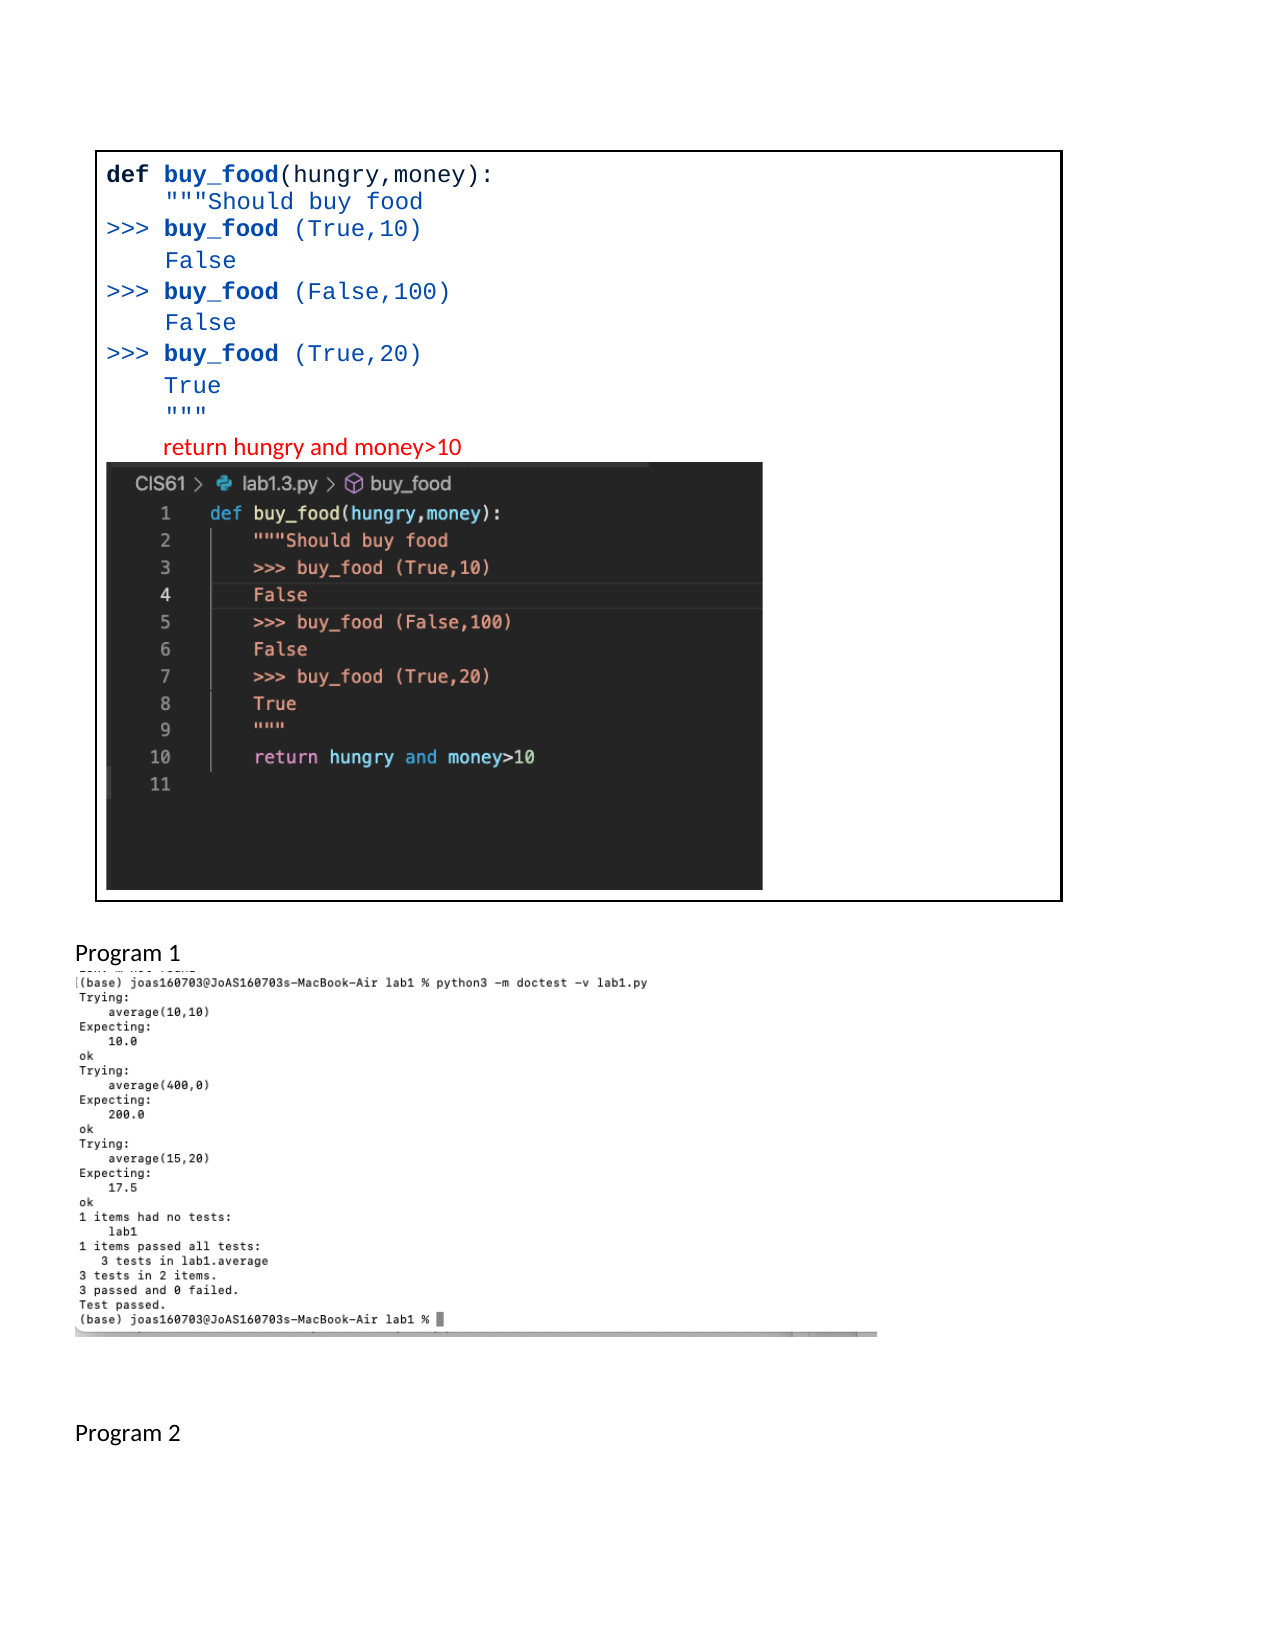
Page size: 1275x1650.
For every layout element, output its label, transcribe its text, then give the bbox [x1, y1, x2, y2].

text Program 2 [75, 1417, 1200, 1447]
picture [75, 971, 878, 1337]
text Program 1 [75, 937, 1200, 967]
picture [106, 462, 763, 890]
table_cell def buy_food(hungry,money): """Should buy food >>> buy_food (True,10) False >>> buy_food (False,100) False >>> buy_food (True,20) True """ return hungry and money>10 [97, 152, 1060, 899]
